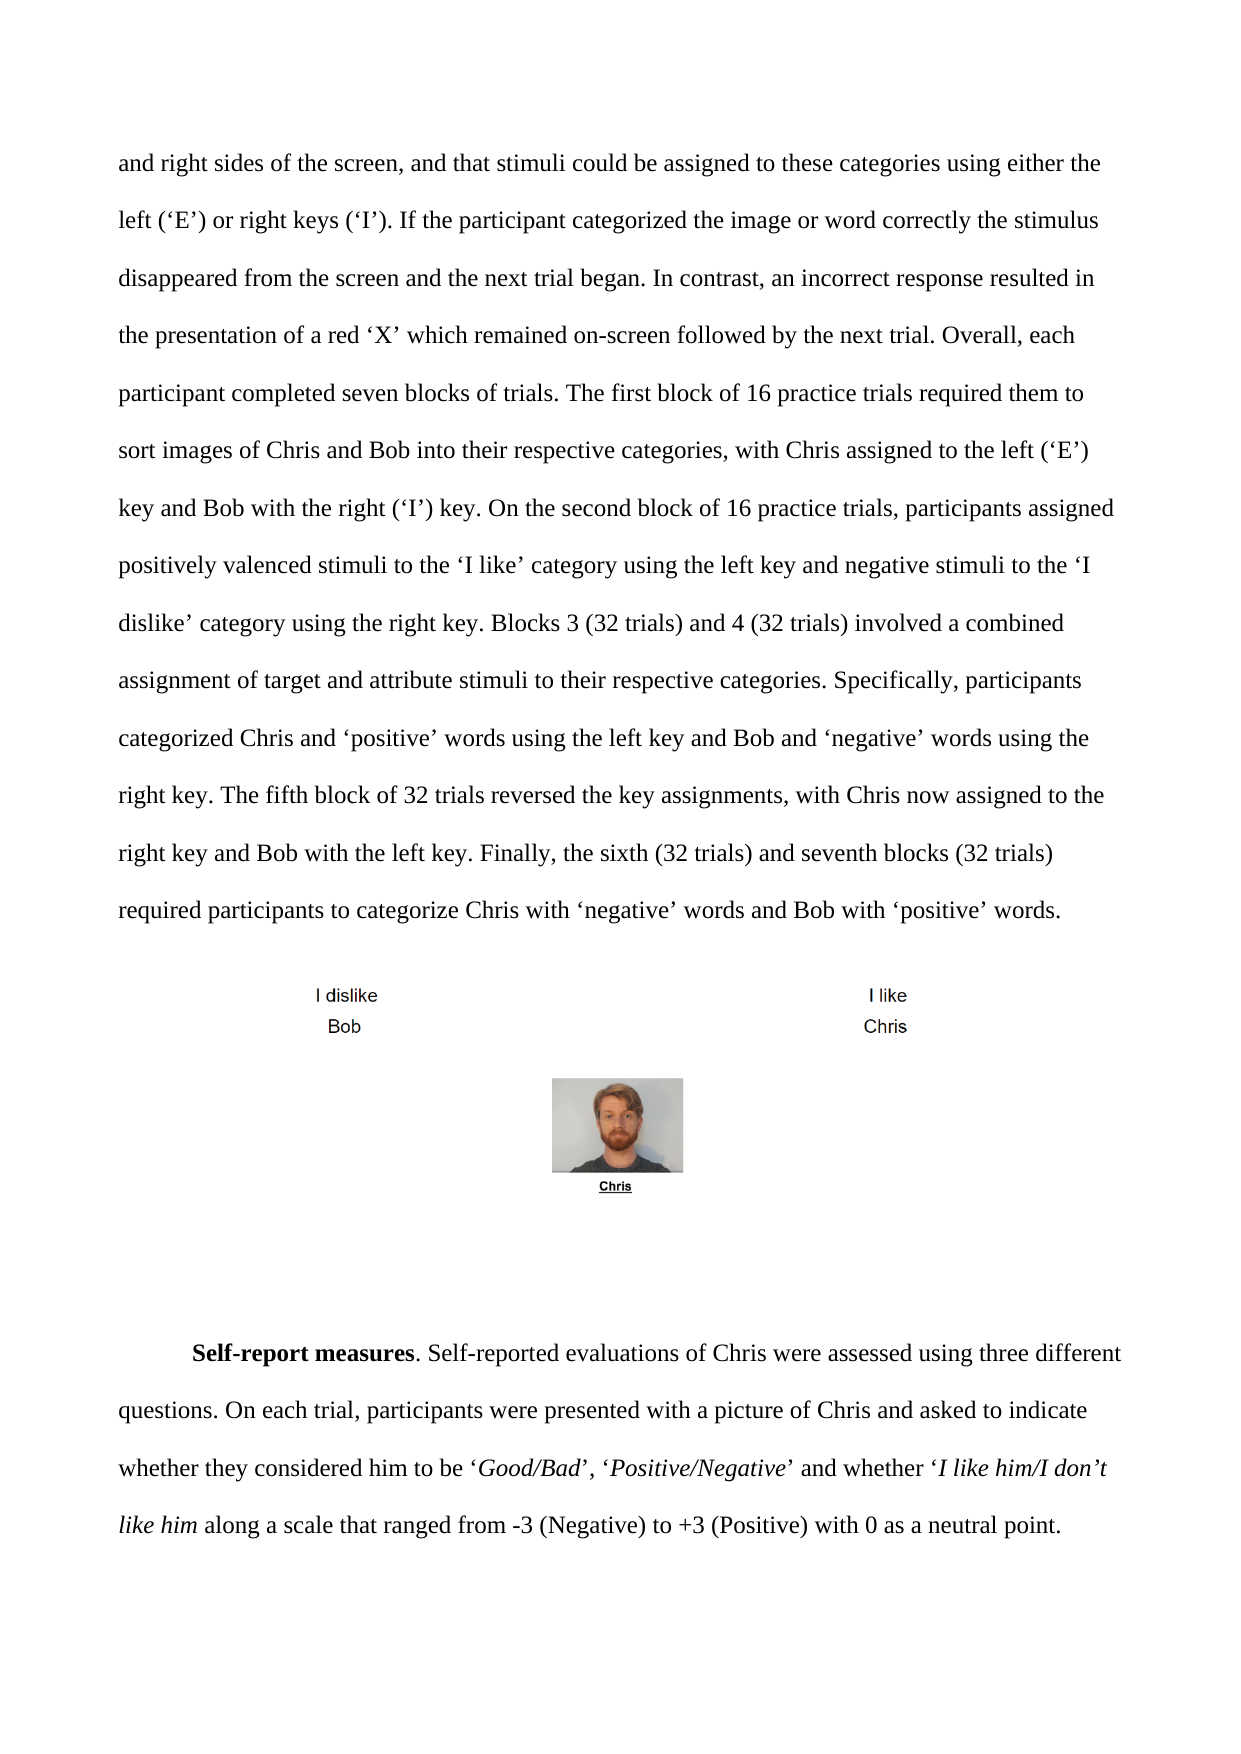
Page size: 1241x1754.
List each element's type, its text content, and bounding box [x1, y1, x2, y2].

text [118, 148, 1122, 924]
picture [301, 969, 939, 1293]
text Self-report measures. Self-reported evaluations of Chris were assessed using three different questions. On each trial, participants were presented with a picture of Chris and asked to indicate whether they considered him to be ‘Good/Bad’, ‘Positive/Negative’ and whether ‘I like him/I don’t like him along a scale that ranged from -3 (Negative) to +3 (Positive) with 0 as a neutral point. [118, 1338, 1122, 1539]
